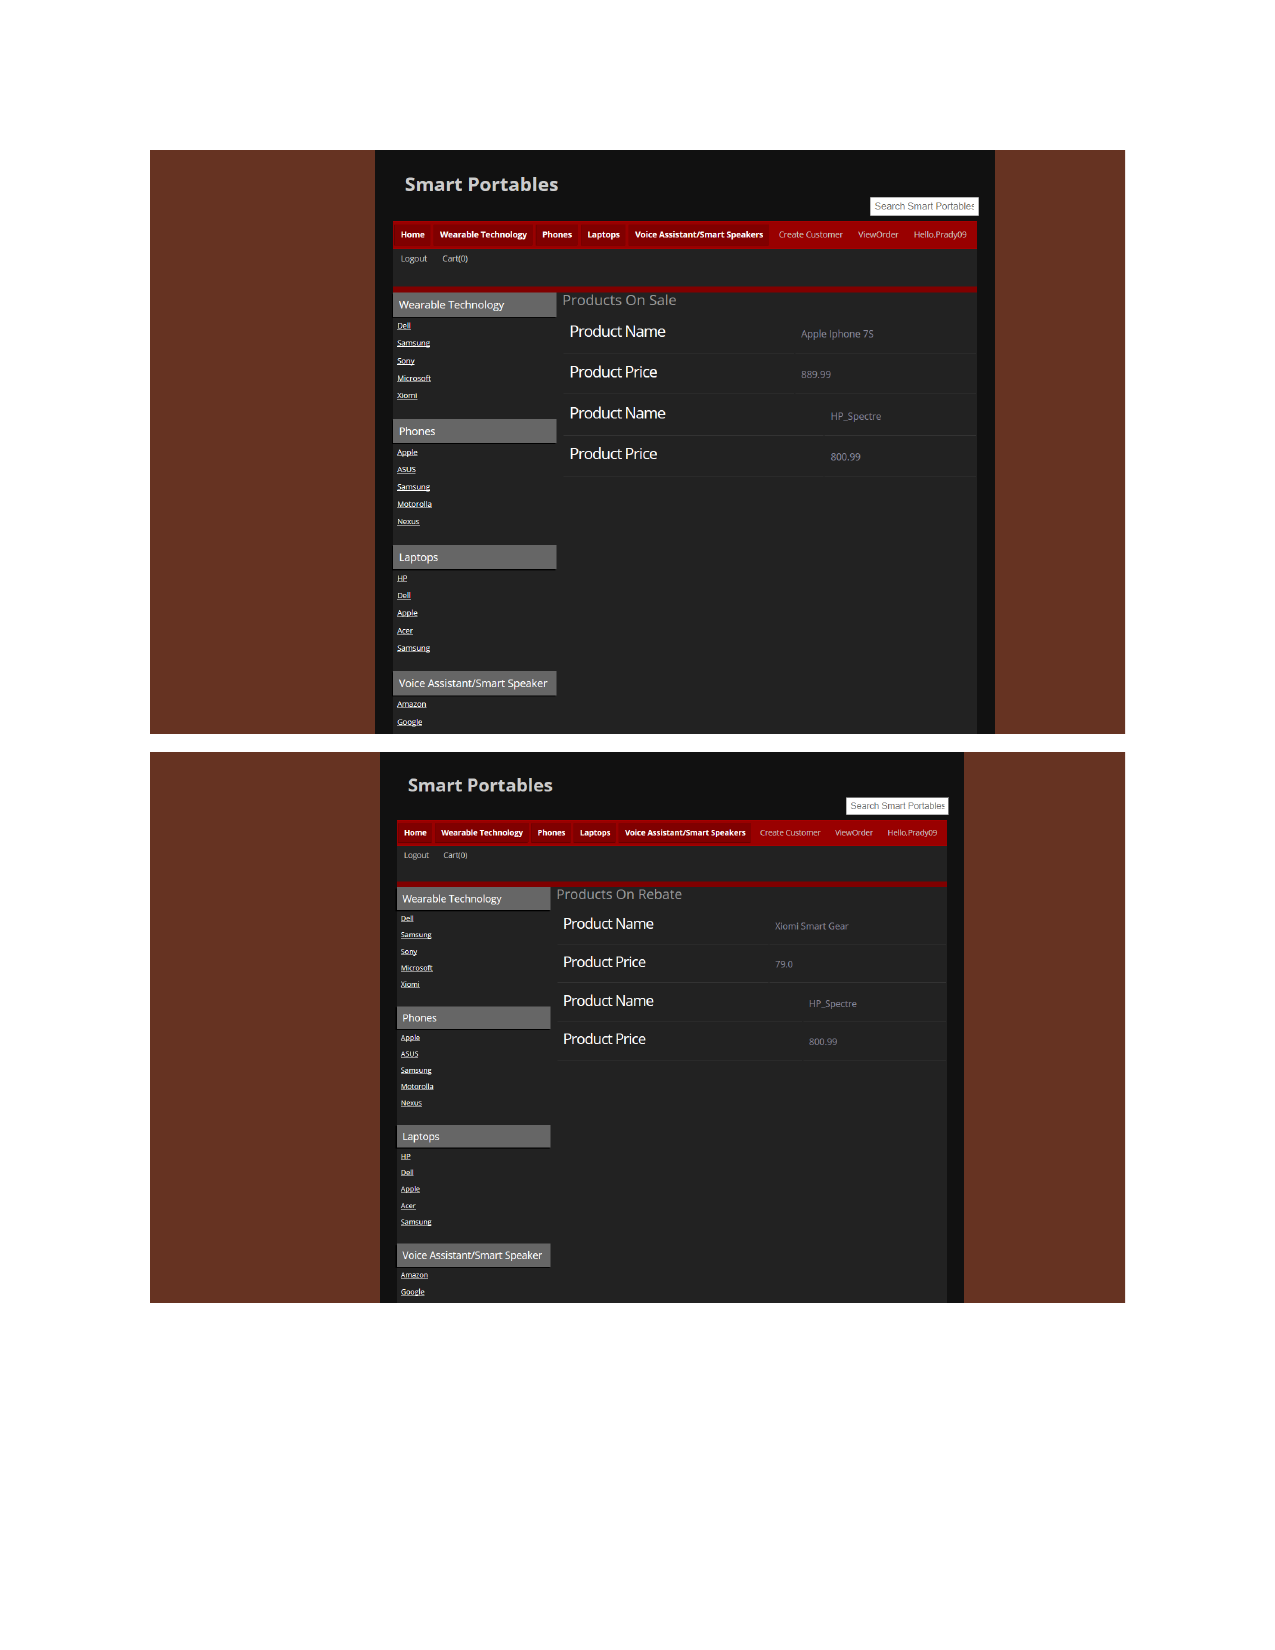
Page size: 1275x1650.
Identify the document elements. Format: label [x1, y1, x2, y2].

picture [150, 150, 1125, 734]
picture [150, 752, 1125, 1303]
